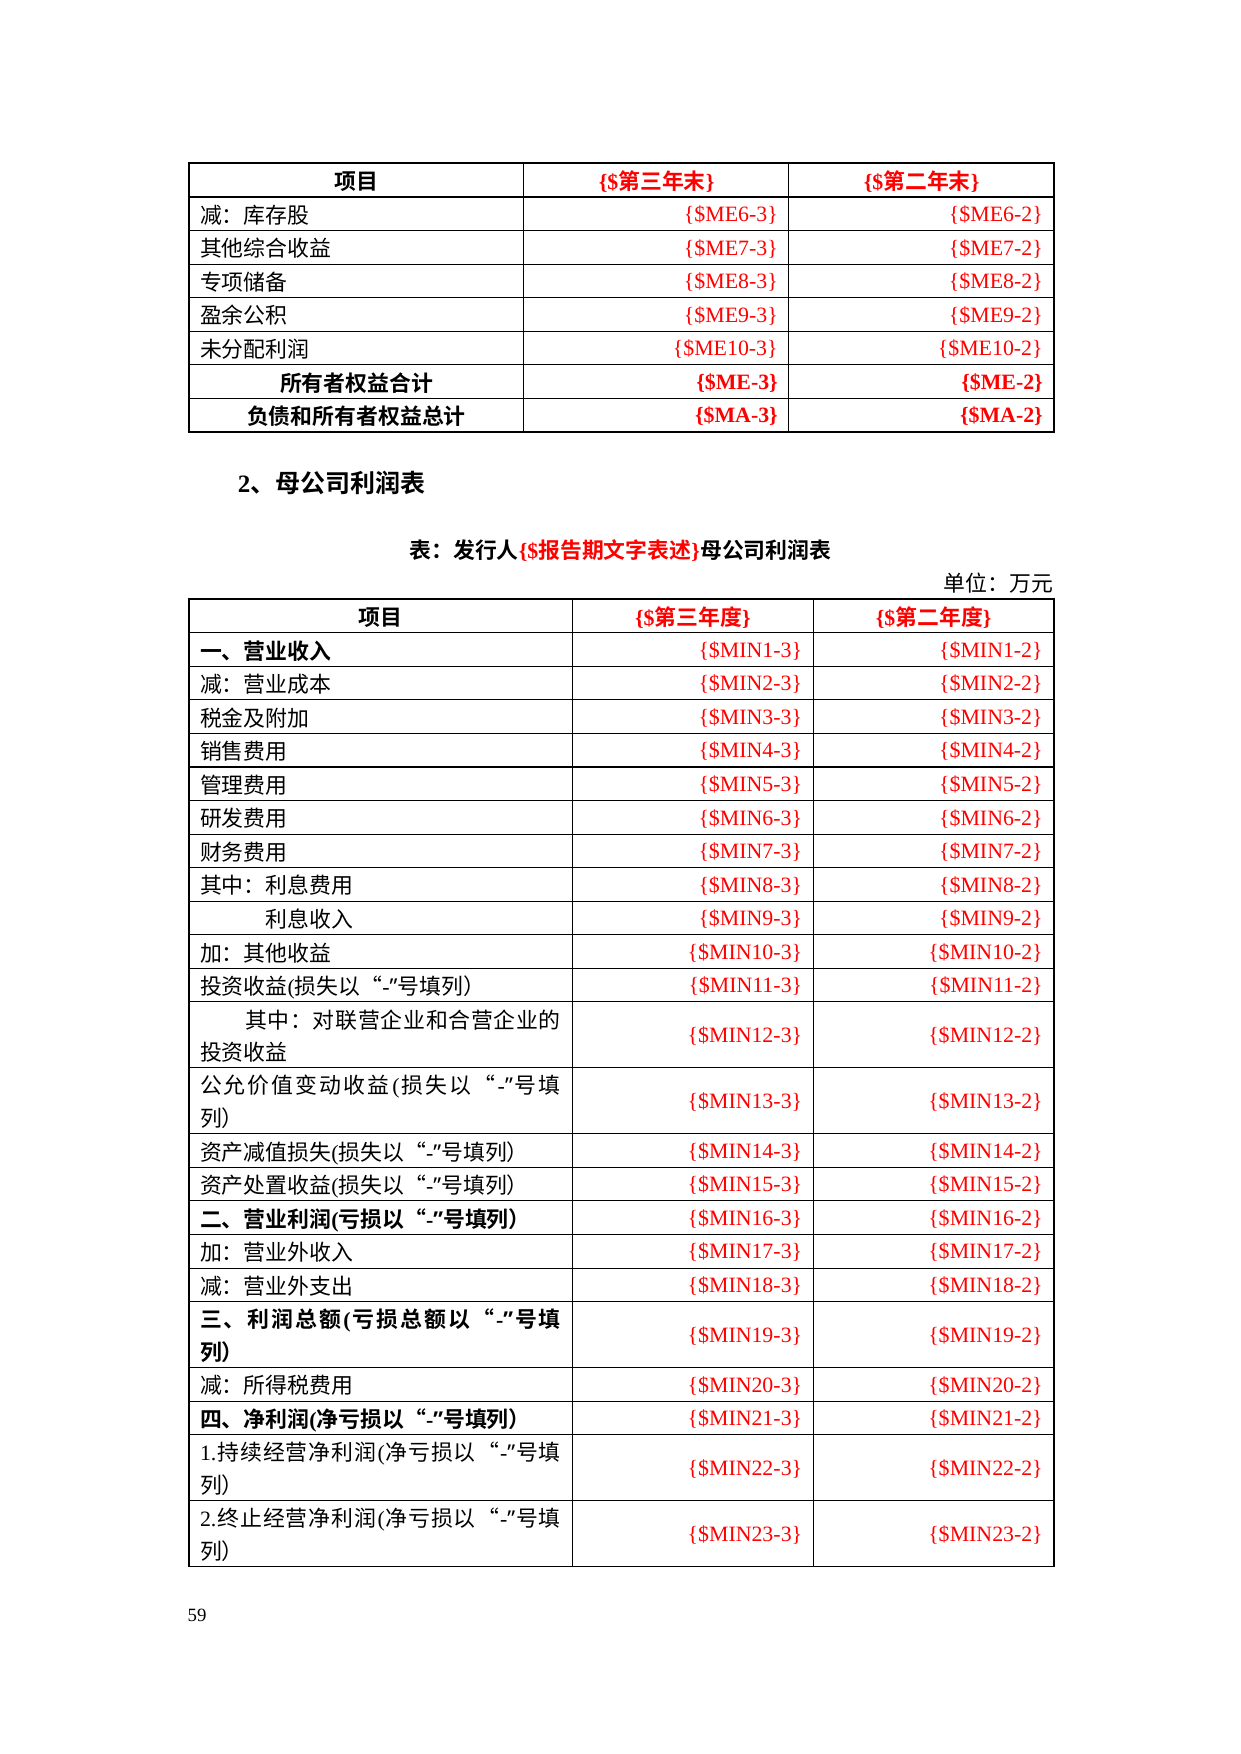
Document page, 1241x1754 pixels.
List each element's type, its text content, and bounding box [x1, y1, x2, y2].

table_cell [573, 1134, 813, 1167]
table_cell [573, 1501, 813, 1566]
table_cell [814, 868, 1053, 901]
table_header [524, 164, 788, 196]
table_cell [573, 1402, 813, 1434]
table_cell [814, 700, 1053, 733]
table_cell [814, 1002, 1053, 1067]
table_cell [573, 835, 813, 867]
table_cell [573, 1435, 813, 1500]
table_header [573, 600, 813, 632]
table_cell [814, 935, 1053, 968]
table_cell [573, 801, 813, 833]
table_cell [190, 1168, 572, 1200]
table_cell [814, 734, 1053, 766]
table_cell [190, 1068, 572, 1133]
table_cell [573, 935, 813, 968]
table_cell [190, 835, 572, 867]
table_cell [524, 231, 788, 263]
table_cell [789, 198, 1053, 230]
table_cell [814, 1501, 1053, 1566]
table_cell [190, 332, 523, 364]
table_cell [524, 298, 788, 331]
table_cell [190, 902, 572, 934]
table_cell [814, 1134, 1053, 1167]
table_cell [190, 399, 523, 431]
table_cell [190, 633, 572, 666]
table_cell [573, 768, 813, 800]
text 2、母公司利润表 [187, 449, 1053, 514]
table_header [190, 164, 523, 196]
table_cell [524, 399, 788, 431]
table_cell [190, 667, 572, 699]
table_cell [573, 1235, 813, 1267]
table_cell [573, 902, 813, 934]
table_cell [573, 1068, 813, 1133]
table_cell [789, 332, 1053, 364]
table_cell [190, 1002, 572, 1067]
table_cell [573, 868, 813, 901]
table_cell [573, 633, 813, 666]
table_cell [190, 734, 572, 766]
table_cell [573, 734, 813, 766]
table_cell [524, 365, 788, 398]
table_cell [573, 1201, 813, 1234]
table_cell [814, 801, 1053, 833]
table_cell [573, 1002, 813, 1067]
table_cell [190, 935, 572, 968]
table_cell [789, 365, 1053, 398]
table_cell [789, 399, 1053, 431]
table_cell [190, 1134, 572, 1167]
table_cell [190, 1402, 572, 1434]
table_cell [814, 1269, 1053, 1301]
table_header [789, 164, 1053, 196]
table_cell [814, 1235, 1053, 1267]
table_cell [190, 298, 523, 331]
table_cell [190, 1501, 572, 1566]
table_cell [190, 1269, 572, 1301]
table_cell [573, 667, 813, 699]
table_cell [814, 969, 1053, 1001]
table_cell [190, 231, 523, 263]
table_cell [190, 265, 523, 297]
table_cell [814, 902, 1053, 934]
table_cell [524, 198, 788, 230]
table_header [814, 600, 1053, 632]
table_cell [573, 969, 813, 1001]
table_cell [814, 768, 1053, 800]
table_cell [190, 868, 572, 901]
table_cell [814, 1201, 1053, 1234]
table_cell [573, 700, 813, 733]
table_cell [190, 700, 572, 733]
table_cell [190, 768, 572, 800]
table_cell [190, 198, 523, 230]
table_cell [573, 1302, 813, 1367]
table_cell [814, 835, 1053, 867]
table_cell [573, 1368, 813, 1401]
text 单位：万元 [187, 565, 1053, 598]
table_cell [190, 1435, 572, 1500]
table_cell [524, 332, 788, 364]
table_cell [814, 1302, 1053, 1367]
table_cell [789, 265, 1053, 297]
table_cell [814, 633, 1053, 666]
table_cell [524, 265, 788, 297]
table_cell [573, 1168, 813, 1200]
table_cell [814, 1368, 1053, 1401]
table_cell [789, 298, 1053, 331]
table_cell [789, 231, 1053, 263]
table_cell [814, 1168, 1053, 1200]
text 表：发行人{$报告期文字表述}母公司利润表 [187, 533, 1053, 565]
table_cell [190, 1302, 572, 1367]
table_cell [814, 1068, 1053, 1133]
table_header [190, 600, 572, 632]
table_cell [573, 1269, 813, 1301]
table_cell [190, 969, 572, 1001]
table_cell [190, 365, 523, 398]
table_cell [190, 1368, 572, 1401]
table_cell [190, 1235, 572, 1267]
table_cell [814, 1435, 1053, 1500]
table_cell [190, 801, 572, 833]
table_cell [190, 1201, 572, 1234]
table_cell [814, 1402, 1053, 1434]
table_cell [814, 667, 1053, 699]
